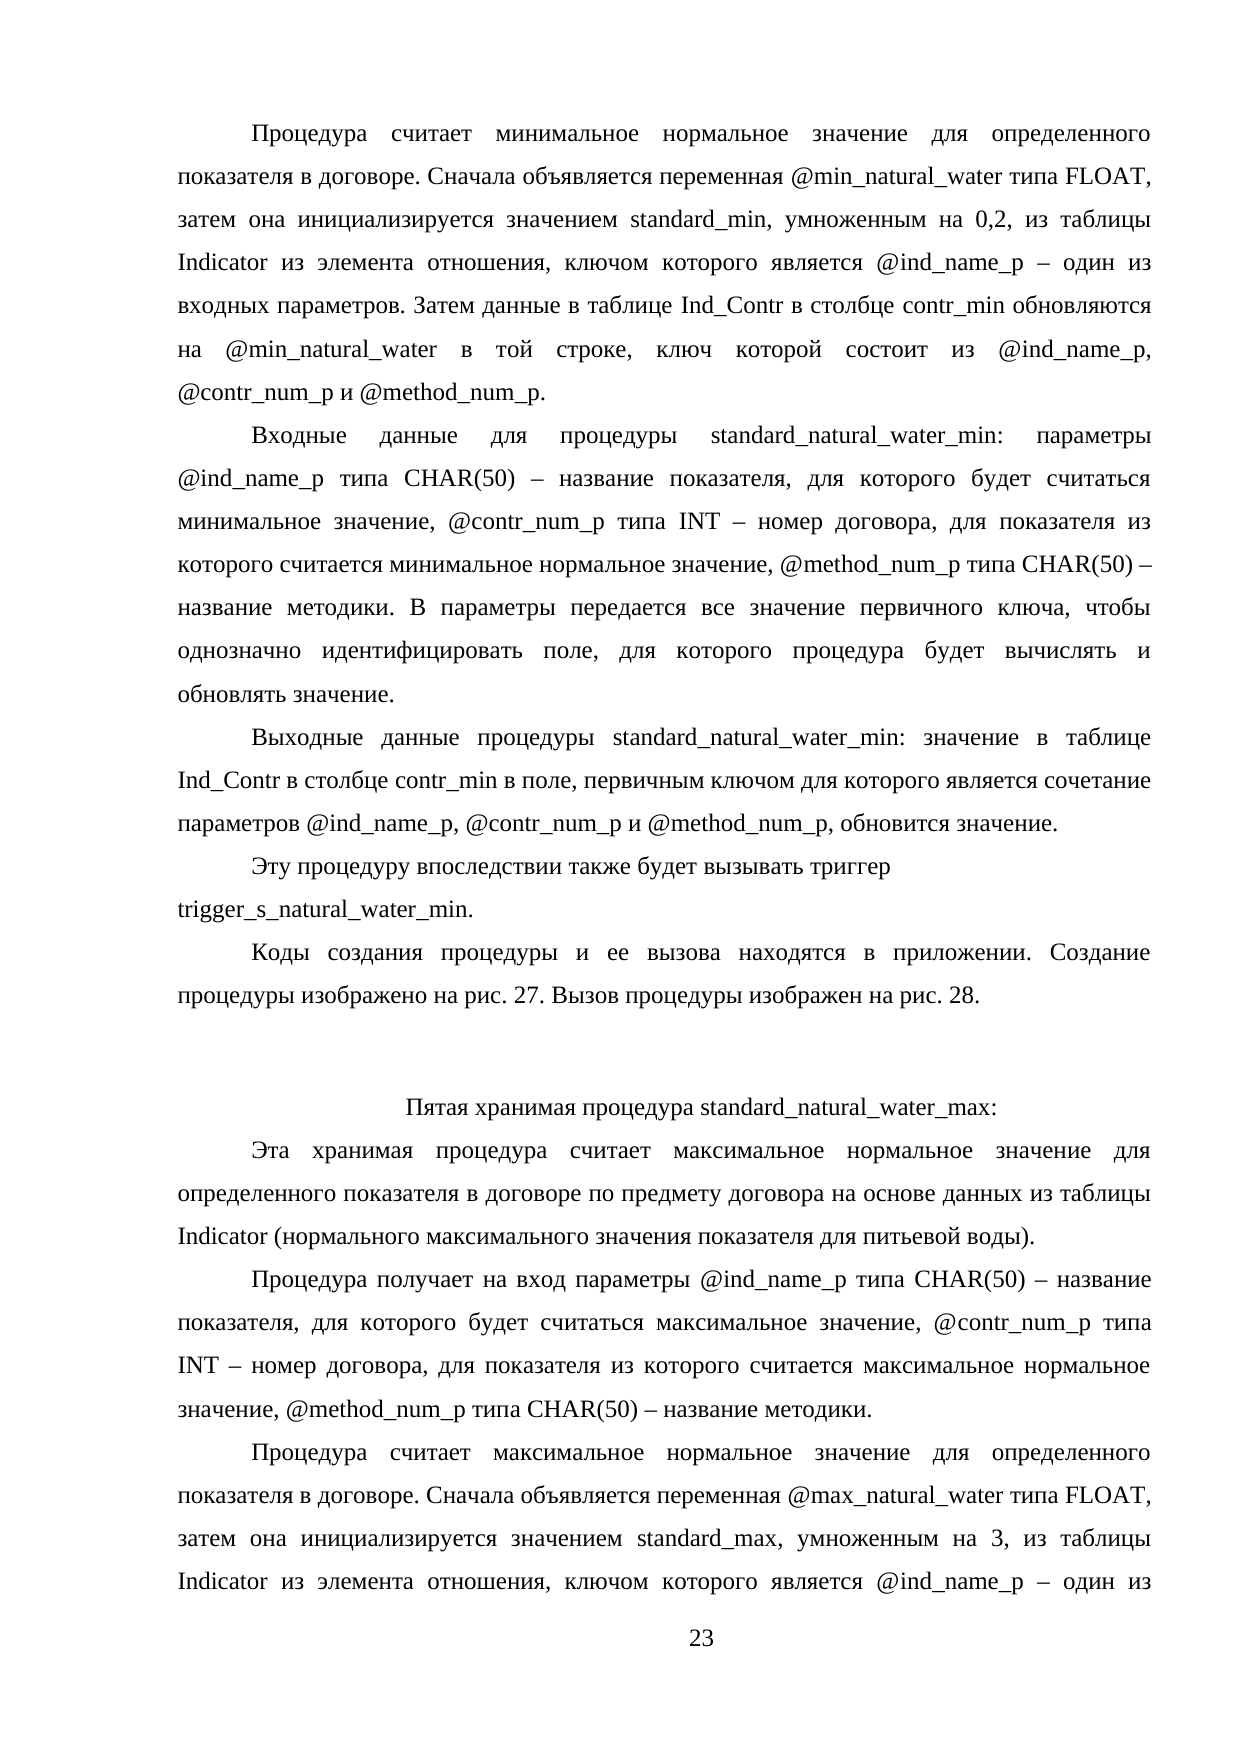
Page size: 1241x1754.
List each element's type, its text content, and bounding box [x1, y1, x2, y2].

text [177, 1437, 1152, 1595]
text Пятая хранимая процедура standard_natural_water_max: [177, 1092, 1152, 1121]
text Эту процедуру впоследствии также будет вызывать триггер trigger_s_natural_water_min. [177, 851, 1152, 923]
text Входные данные для процедуры standard_natural_water_min: параметры @ind_name_p типа CHAR(50) – название показателя, для которого будет считаться минимальное значение, @contr_num_p типа INT – номер договора, для показателя из которого считается минимальное нормальное значение, @method_num_p типа CHAR(50) – название методики. В параметры передается все значение первичного ключа, чтобы однозначно идентифицировать поле, для которого процедура будет вычислять и обновлять значение. [177, 420, 1152, 707]
text Эта хранимая процедура считает максимальное нормальное значение для определенного показателя в договоре по предмету договора на основе данных из таблицы Indicator (нормального максимального значения показателя для питьевой воды). [177, 1135, 1152, 1250]
text Коды создания процедуры и ее вызова находятся в приложении. Создание процедуры изображено на рис. 27. Вызов процедуры изображен на рис. 28. [177, 937, 1152, 1009]
text Выходные данные процедуры standard_natural_water_min: значение в таблице Ind_Contr в столбце contr_min в поле, первичным ключом для которого является сочетание параметров @ind_name_p, @contr_num_p и @method_num_p, обновится значение. [177, 722, 1152, 837]
text Процедура получает на вход параметры @ind_name_p типа CHAR(50) – название показателя, для которого будет считаться максимальное значение, @contr_num_p типа INT – номер договора, для показателя из которого считается максимальное нормальное значение, @method_num_p типа CHAR(50) – название методики. [177, 1264, 1152, 1422]
text Процедура считает минимальное нормальное значение для определенного показателя в договоре. Сначала объявляется переменная @min_natural_water типа FLOAT, затем она инициализируется значением standard_min, умноженным на 0,2, из таблицы Indicator из элемента отношения, ключом которого является @ind_name_p – один из входных параметров. Затем данные в таблице Ind_Contr в столбце contr_min обновляются на @min_natural_water в той строке, ключ которой состоит из @ind_name_p, @contr_num_p и @method_num_p. [177, 118, 1152, 406]
